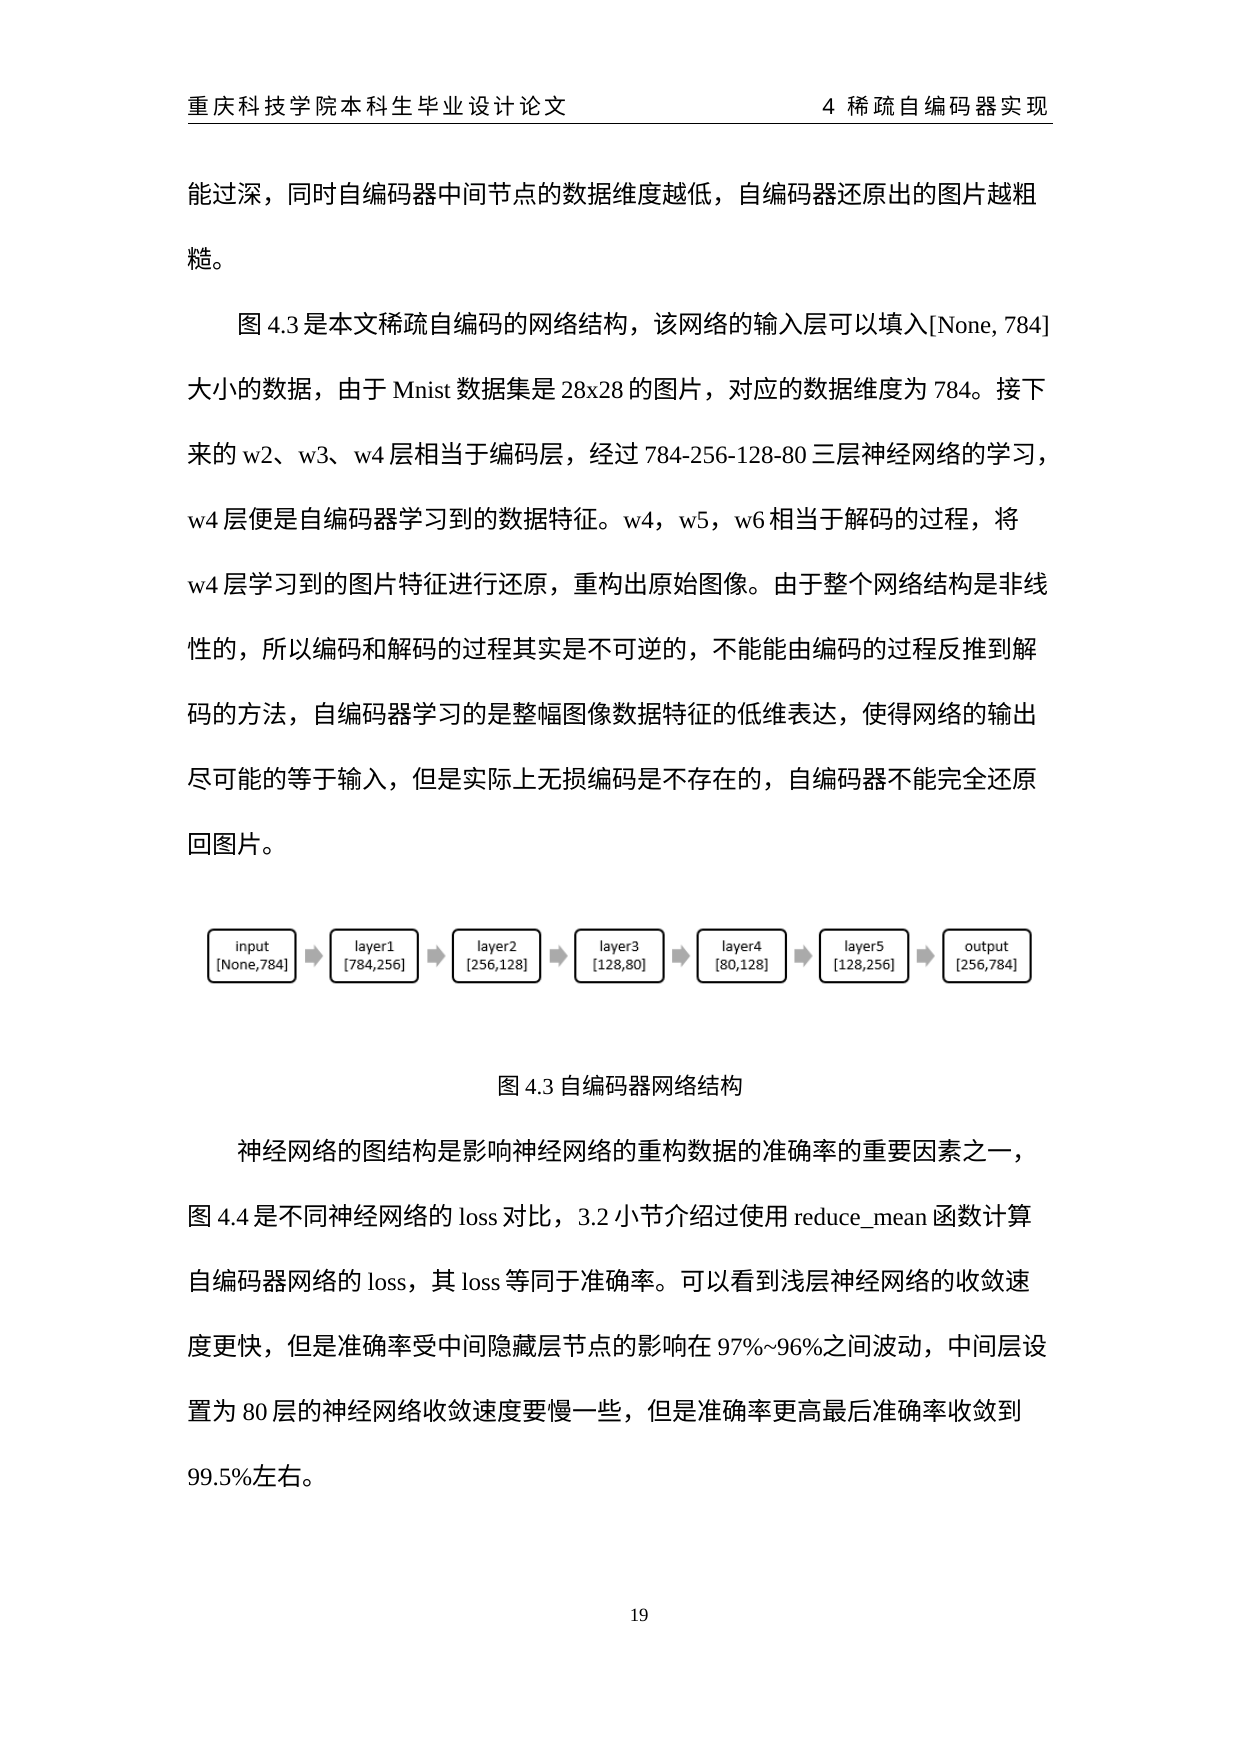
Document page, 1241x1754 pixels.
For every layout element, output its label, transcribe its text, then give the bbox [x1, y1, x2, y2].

text 图4.3是本文稀疏自编码的网络结构，该网络的输入层可以填入[None, 784]大小的数据，由于Mnist数据集是28x28的图片，对应的数据维度为784。接下来的w2、w3、w4层相当于编码层，经过784-256-128-80三层神经网络的学习，w4层便是自编码器学习到的数据特征。w4，w5，w6相当于解码的过程，将w4层学习到的图片特征进行还原，重构出原始图像。由于整个网络结构是非线性的，所以编码和解码的过程其实是不可逆的，不能能由编码的过程反推到解码的方法，自编码器学习的是整幅图像数据特征的低维表达，使得网络的输出尽可能的等于输入，但是实际上无损编码是不存在的，自编码器不能完全还原回图片。 [187, 290, 1053, 875]
text 图4.3 自编码器网络结构 [187, 1052, 1053, 1117]
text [187, 160, 1053, 290]
text 神经网络的图结构是影响神经网络的重构数据的准确率的重要因素之一，图4.4是不同神经网络的loss对比，3.2小节介绍过使用reduce_mean函数计算自编码器网络的loss，其loss等同于准确率。可以看到浅层神经网络的收敛速度更快，但是准确率受中间隐藏层节点的影响在97%~96%之间波动，中间层设置为80层的神经网络收敛速度要慢一些，但是准确率更高最后准确率收敛到99.5%左右。 [187, 1117, 1053, 1507]
picture [187, 890, 1053, 1023]
